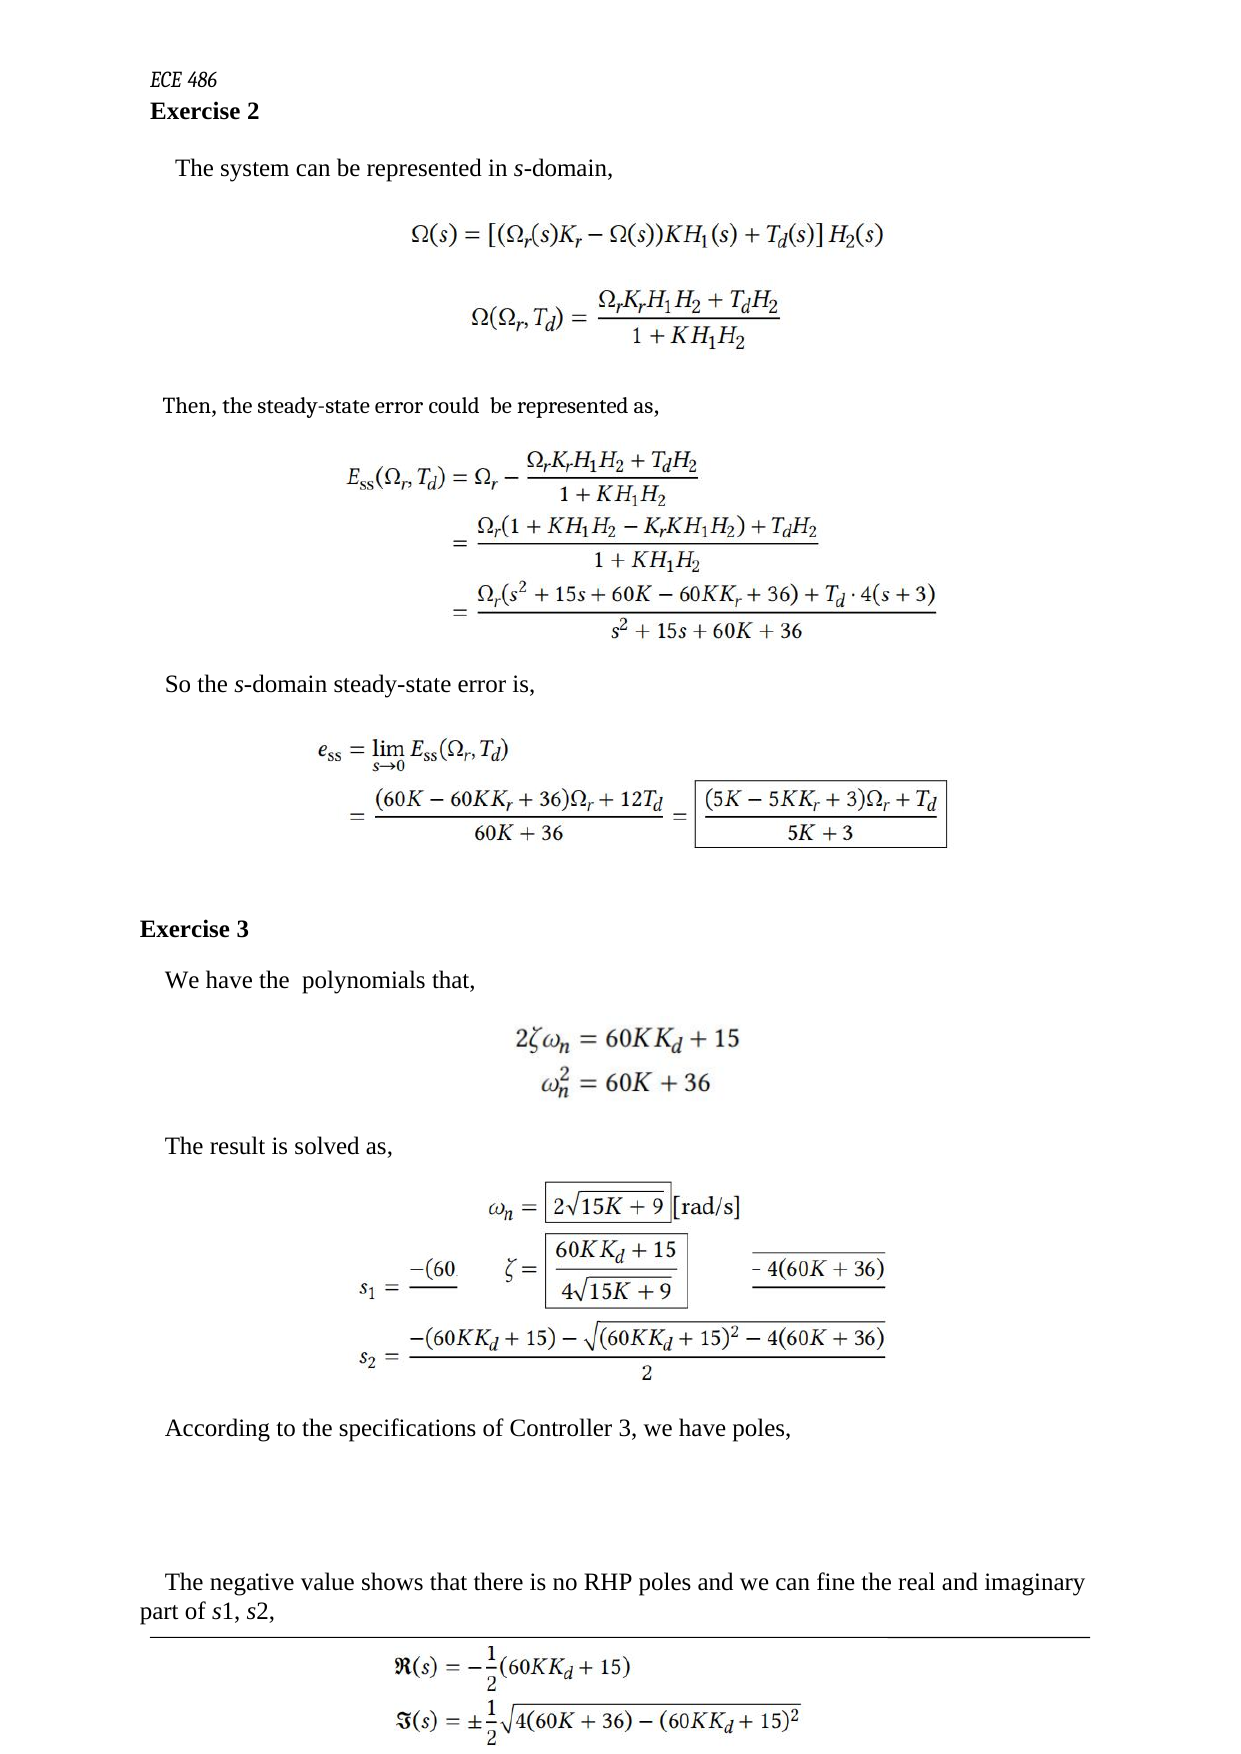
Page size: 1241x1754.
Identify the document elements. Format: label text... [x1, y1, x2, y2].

subtitle The system can be represented in s-domain, [150, 153, 1117, 182]
text We have the polynomials that, [139, 965, 1101, 994]
text The negative value shows that there is no RHP poles and we can fine the real and imaginary part of s1, s2, [139, 1567, 1101, 1625]
picture [489, 1016, 752, 1109]
subtitle Exercise 2 [150, 96, 1117, 124]
picture [381, 210, 901, 266]
text Then, the steady-state error could be represented as, [139, 390, 1101, 419]
picture [444, 279, 813, 368]
picture [294, 720, 971, 886]
text The result is solved as, [139, 1131, 1101, 1159]
subtitle Exercise 3 [139, 914, 1117, 943]
picture [333, 1173, 903, 1391]
picture [327, 442, 945, 647]
picture [365, 1646, 811, 1754]
